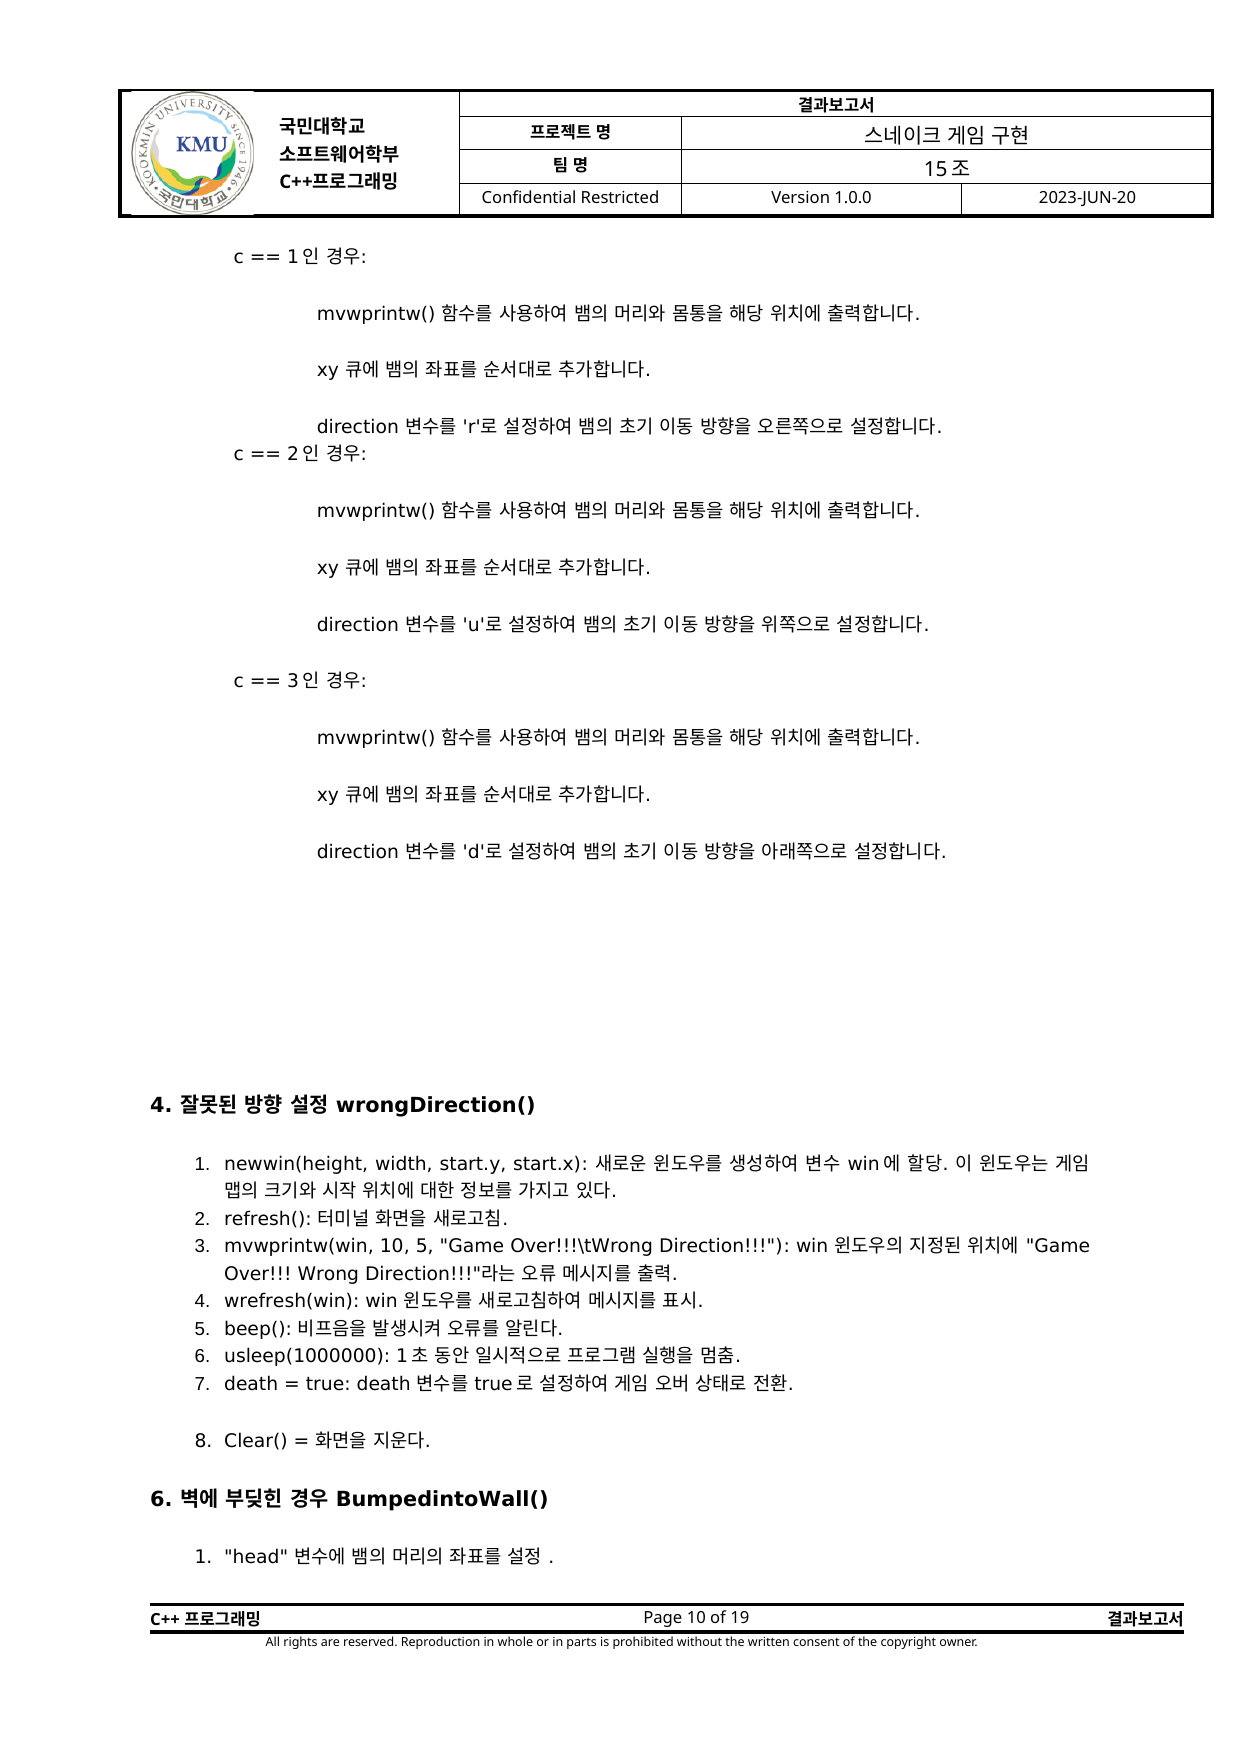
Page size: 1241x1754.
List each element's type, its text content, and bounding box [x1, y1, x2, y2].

list "head" 변수에 뱀의 머리의 좌표를 설정 . [194, 1546, 1090, 1568]
text c == 1인 경우: [150, 246, 1090, 268]
text c == 3인 경우: [150, 671, 1090, 692]
text xy 큐에 뱀의 좌표를 순서대로 추가합니다. [150, 784, 1090, 806]
list Clear() = 화면을 지운다. [194, 1430, 1090, 1452]
text xy 큐에 뱀의 좌표를 순서대로 추가합니다. [150, 557, 1090, 579]
picture [131, 91, 254, 215]
list mvwprintw(win, 10, 5, "Game Over!!!\tWrong Direction!!!"): win 윈도우의 지정된 위치에 "Game Over!!! Wrong Direction!!!"라는 오류 메시지를 출력. [194, 1235, 1090, 1284]
list death = true: death 변수를 true로 설정하여 게임 오버 상태로 전환. [194, 1373, 1090, 1395]
text direction 변수를 'u'로 설정하여 뱀의 초기 이동 방향을 위쪽으로 설정합니다. [150, 614, 1090, 636]
text xy 큐에 뱀의 좌표를 순서대로 추가합니다. [150, 359, 1090, 381]
text mvwprintw() 함수를 사용하여 뱀의 머리와 몸통을 해당 위치에 출력합니다. [150, 727, 1090, 749]
list refresh(): 터미널 화면을 새로고침. [194, 1207, 1090, 1229]
text direction 변수를 'r'로 설정하여 뱀의 초기 이동 방향을 오른쪽으로 설정합니다. c == 2인 경우: [150, 416, 1090, 465]
text 4. 잘못된 방향 설정 wrongDirection() [150, 1093, 1090, 1117]
list usleep(1000000): 1초 동안 일시적으로 프로그램 실행을 멈춤. [194, 1345, 1090, 1367]
text mvwprintw() 함수를 사용하여 뱀의 머리와 몸통을 해당 위치에 출력합니다. [150, 303, 1090, 324]
text direction 변수를 'd'로 설정하여 뱀의 초기 이동 방향을 아래쪽으로 설정합니다. [150, 841, 1090, 863]
text 6. 벽에 부딪힌 경우 BumpedintoWall() [150, 1487, 1090, 1511]
text mvwprintw() 함수를 사용하여 뱀의 머리와 몸통을 해당 위치에 출력합니다. [150, 500, 1090, 522]
list newwin(height, width, start.y, start.x): 새로운 윈도우를 생성하여 변수 win에 할당. 이 윈도우는 게임 맵의 크기와 시작 위치에 대한 정보를 가지고 있다. [194, 1153, 1090, 1202]
list wrefresh(win): win 윈도우를 새로고침하여 메시지를 표시. [194, 1290, 1090, 1312]
list beep(): 비프음을 발생시켜 오류를 알린다. [194, 1317, 1090, 1339]
